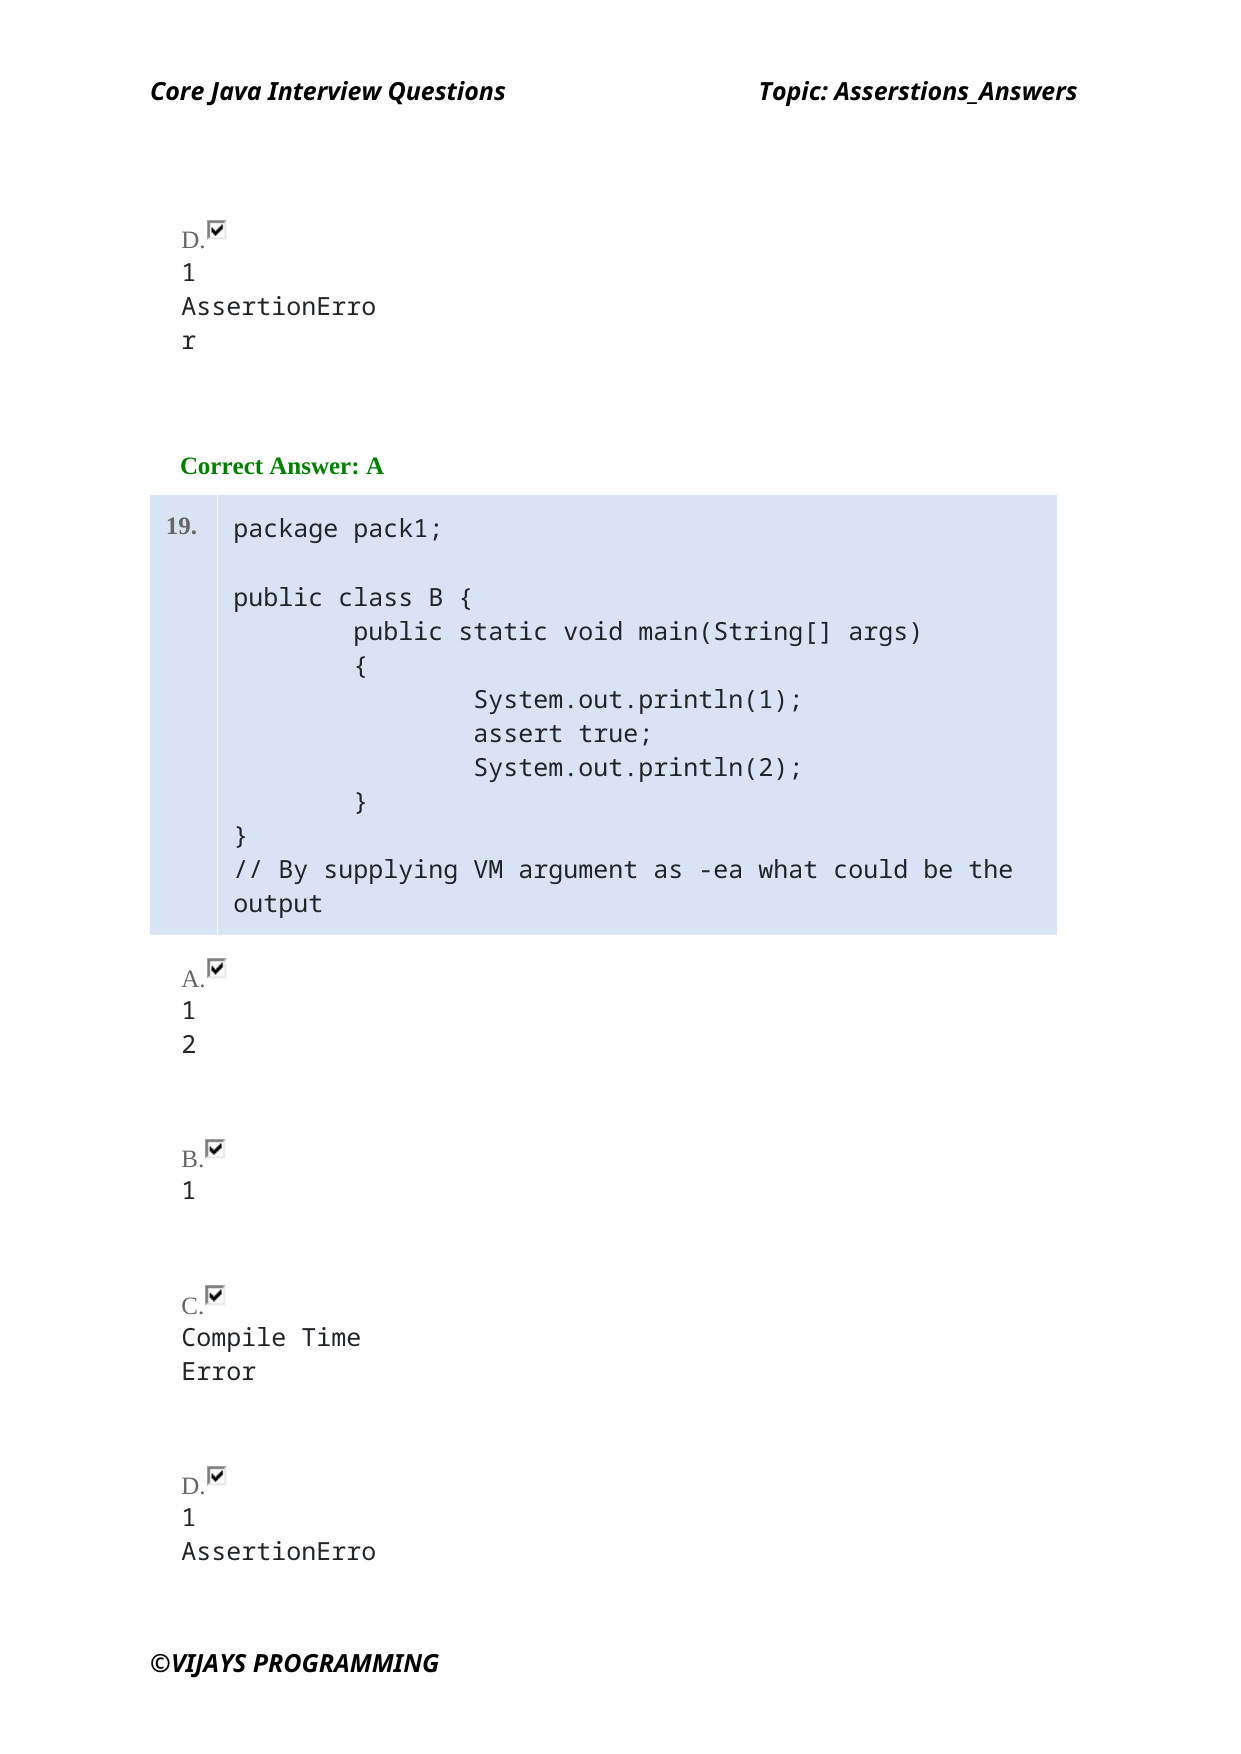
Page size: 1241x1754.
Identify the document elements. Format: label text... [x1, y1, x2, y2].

table_cell [150, 150, 1090, 443]
table_header package pack1; public class B { public static void main(String[] args) { System.out.println(1); assert true; System.out.println(2); } } // By supplying VM argument as -ea what could be the output [218, 495, 1057, 935]
table_header 19. [150, 495, 217, 935]
table_cell [150, 935, 1090, 1584]
table_cell Correct Answer: A [150, 443, 1090, 495]
